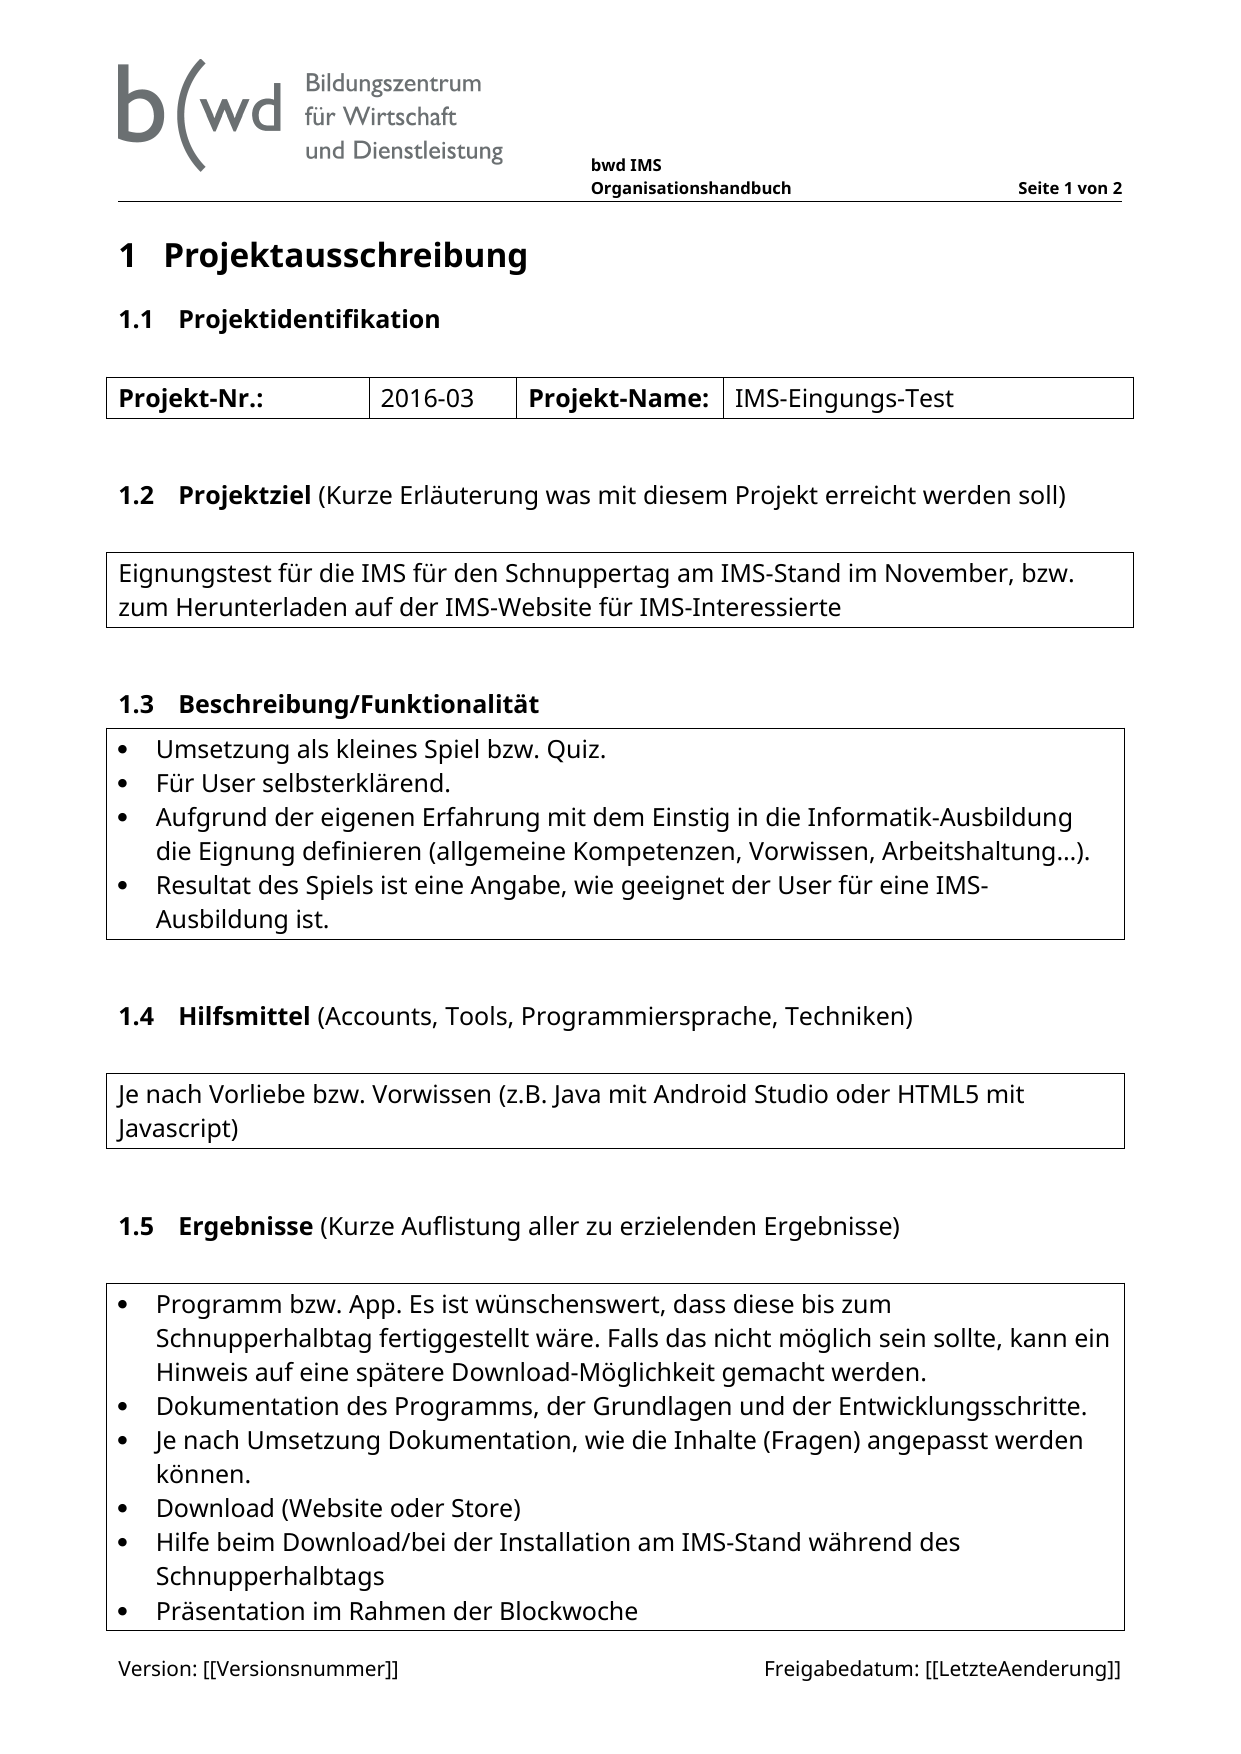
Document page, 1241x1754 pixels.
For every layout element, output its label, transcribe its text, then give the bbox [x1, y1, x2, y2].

table_header IMS-Eingungs-Test [724, 378, 1133, 417]
table_header Je nach Vorliebe bzw. Vorwissen (z.B. Java mit Android Studio oder HTML5 mit Javascript) [107, 1074, 1124, 1148]
subtitle Ergebnisse (Kurze Auflistung aller zu erzielenden Ergebnisse) [118, 1208, 1122, 1242]
table_header 2016-03 [370, 378, 516, 417]
table_header Projekt-Name: [517, 378, 723, 417]
subtitle Hilfsmittel (Accounts, Tools, Programmiersprache, Techniken) [118, 999, 1122, 1033]
picture [118, 59, 503, 172]
table_header Umsetzung als kleines Spiel bzw. Quiz. Für User selbsterklärend. Aufgrund der eigenen Erfahrung mit dem Einstig in die Informatik-Ausbildung die Eignung definieren (allgemeine Kompetenzen, Vorwissen, Arbeitshaltung…). Resultat des Spiels ist eine Angabe, wie geeignet der User für eine IMS-Ausbildung ist. [107, 729, 1124, 939]
table_header Projekt-Nr.: [107, 378, 369, 417]
subtitle Projektausschreibung [118, 232, 1122, 277]
subtitle Projektidentifikation [118, 302, 1122, 336]
subtitle Beschreibung/Funktionalität [118, 687, 1122, 721]
table_header Eignungstest für die IMS für den Schnuppertag am IMS-Stand im November, bzw. zum Herunterladen auf der IMS-Website für IMS-Interessierte [107, 553, 1133, 627]
table_header Programm bzw. App. Es ist wünschenswert, dass diese bis zum Schnupperhalbtag fertiggestellt wäre. Falls das nicht möglich sein sollte, kann ein Hinweis auf eine spätere Download-Möglichkeit gemacht werden. Dokumentation des Programms, der Grundlagen und der Entwicklungsschritte. Je nach Umsetzung Dokumentation, wie die Inhalte (Fragen) angepasst werden können. Download (Website oder Store) Hilfe beim Download/bei der Installation am IMS-Stand während des Schnupperhalbtags Präsentation im Rahmen der Blockwoche [107, 1284, 1124, 1630]
subtitle Projektziel (Kurze Erläuterung was mit diesem Projekt erreicht werden soll) [118, 478, 1122, 512]
